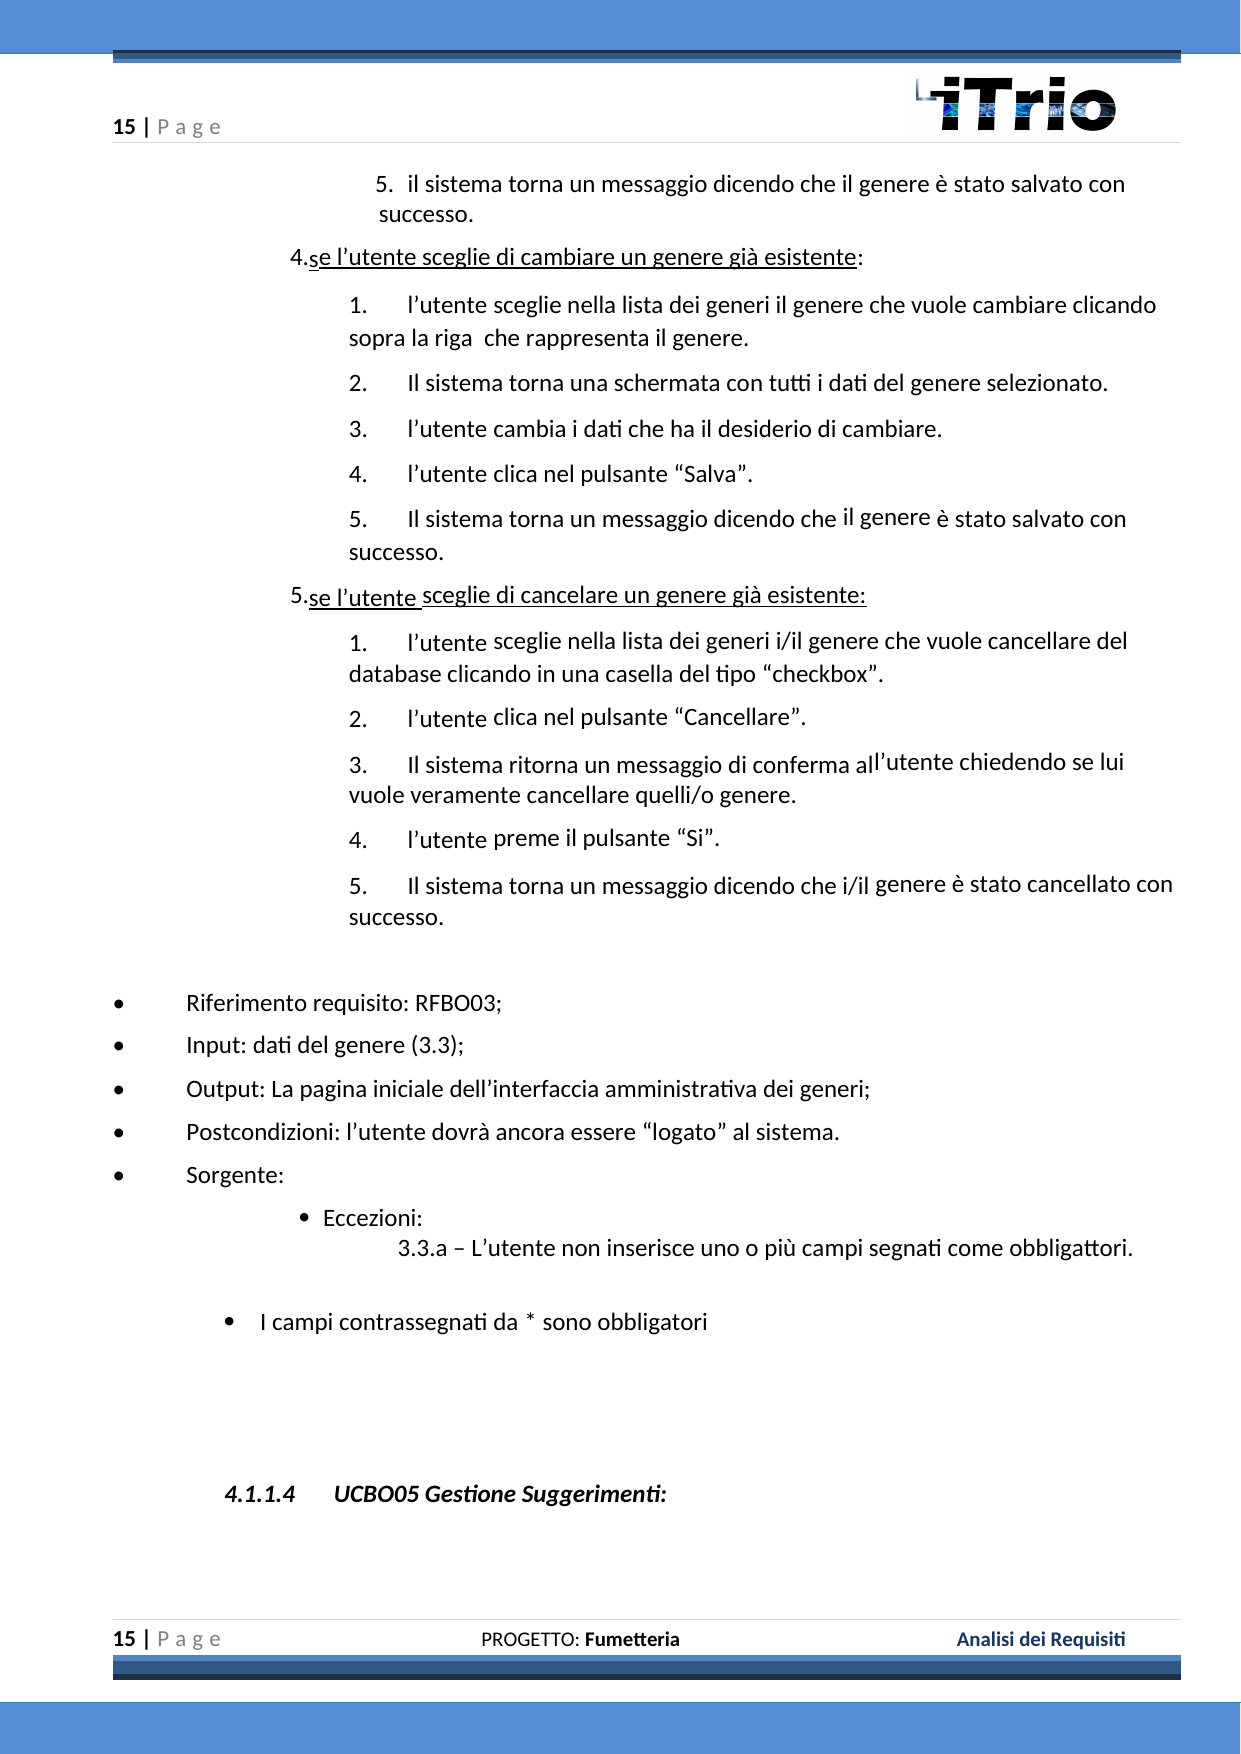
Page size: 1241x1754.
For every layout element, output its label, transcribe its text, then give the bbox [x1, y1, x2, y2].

list l’utente clica nel pulsante “Cancellare”. [349, 701, 1181, 734]
list Il sistema ritorna un messaggio di conferma all’utente chiedendo se lui vuole veramente cancellare quelli/o genere. [349, 746, 1181, 810]
list Il sistema torna una schermata con tutti i dati del genere selezionato. [349, 365, 1181, 398]
list Il sistema torna un messaggio dicendo che il genere è stato salvato con successo. [349, 501, 1181, 567]
list Eccezioni: 3.3.a – L’utente non inserisce uno o più campi segnati come obbligattori. [300, 1202, 1181, 1293]
list Postcondizioni: l’utente dovrà ancora essere “logato” al sistema. [112, 1116, 1181, 1146]
list se l’utente sceglie di cancelare un genere già esistente: [112, 579, 1181, 612]
list l’utente clica nel pulsante “Salva”. [349, 456, 1181, 489]
list l’utente sceglie nella lista dei generi il genere che vuole cambiare clicando sopra la riga che rappresenta il genere. [349, 287, 1181, 352]
list Input: dati del genere (3.3); [112, 1030, 1181, 1060]
list Il sistema torna un messaggio dicendo che i/il genere è stato cancellato con successo. [349, 868, 1181, 931]
list I campi contrassegnati da * sono obbligatori [174, 1306, 1181, 1336]
list l’utente cambia i dati che ha il desiderio di cambiare. [349, 410, 1181, 443]
list l’utente preme il pulsante “Si”. [349, 822, 1181, 855]
list l’utente sceglie nella lista dei generi i/il genere che vuole cancellare del database clicando in una casella del tipo “checkbox”. [349, 625, 1181, 688]
list Sorgente: [112, 1159, 1181, 1189]
list UCBO05 Gestione Suggerimenti: [224, 1478, 1181, 1508]
list Output: La pagina iniciale dell’interfaccia amministrativa dei generi; [112, 1073, 1181, 1103]
list Riferimento requisito: RFBO03; [112, 987, 1181, 1017]
picture [910, 73, 1117, 135]
list se l’utente sceglie di cambiare un genere già esistente: [112, 241, 1181, 274]
list il sistema torna un messaggio dicendo che il genere è stato salvato con successo. [375, 168, 1181, 229]
